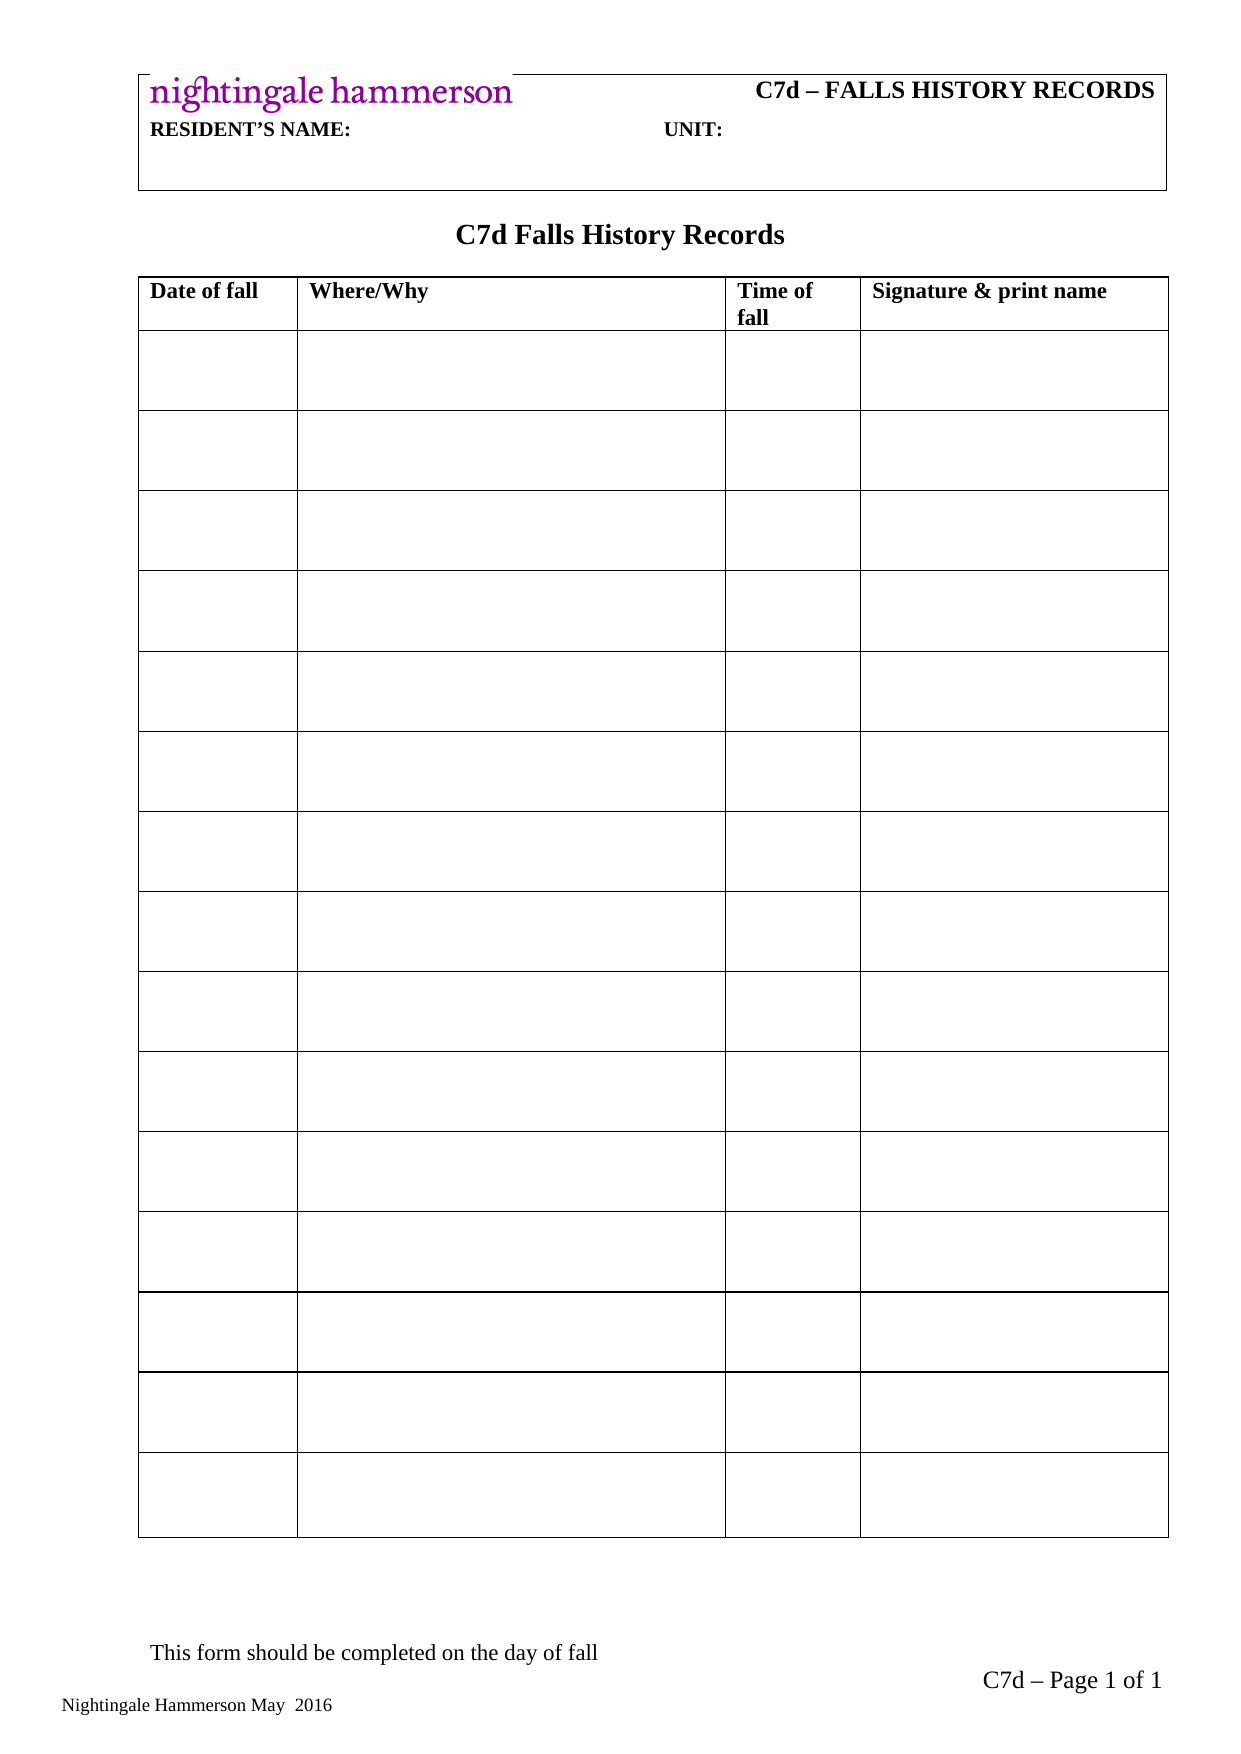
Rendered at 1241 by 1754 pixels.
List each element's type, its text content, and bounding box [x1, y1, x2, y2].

table_cell [861, 1132, 1168, 1211]
table_cell [861, 331, 1168, 410]
table_header Signature & print name [861, 278, 1168, 330]
table_cell [298, 732, 725, 811]
table_cell [139, 571, 297, 651]
table_cell [298, 652, 725, 731]
table_cell [726, 331, 860, 410]
table_cell [139, 491, 297, 570]
table_cell [139, 732, 297, 811]
table_cell [861, 892, 1168, 971]
table_cell [298, 1132, 725, 1211]
table_cell [726, 1293, 860, 1371]
table_cell [298, 812, 725, 891]
table_cell [298, 571, 725, 651]
table_cell [726, 892, 860, 971]
table_cell [139, 812, 297, 891]
table_cell [298, 1293, 725, 1371]
table_cell [298, 1373, 725, 1452]
table_cell [726, 1132, 860, 1211]
table_cell [726, 732, 860, 811]
table_cell [861, 652, 1168, 731]
table_header Time of fall [726, 278, 860, 330]
table_cell [298, 1052, 725, 1131]
table_cell [726, 972, 860, 1051]
table_cell [726, 812, 860, 891]
table_cell [139, 1293, 297, 1371]
table_cell [861, 411, 1168, 490]
table_cell [298, 491, 725, 570]
table_cell [139, 652, 297, 731]
table_cell [298, 1212, 725, 1291]
table_cell [861, 571, 1168, 651]
table_cell [726, 571, 860, 651]
table_cell [139, 411, 297, 490]
table_cell [861, 1052, 1168, 1131]
table_cell [139, 1052, 297, 1131]
table_cell [861, 732, 1168, 811]
table_cell [298, 1453, 725, 1537]
table_cell [298, 331, 725, 410]
table_cell [298, 411, 725, 490]
table_cell [139, 331, 297, 410]
table_cell [726, 491, 860, 570]
table_cell [861, 1212, 1168, 1291]
table_cell [861, 1453, 1168, 1537]
table_cell [726, 1453, 860, 1537]
table_cell [726, 411, 860, 490]
text C7d Falls History Records [150, 217, 1090, 251]
table_cell [861, 491, 1168, 570]
table_cell [298, 892, 725, 971]
table_cell [861, 1373, 1168, 1452]
table_cell [861, 812, 1168, 891]
table_cell [139, 972, 297, 1051]
table_cell [139, 892, 297, 971]
table_header Date of fall [139, 278, 297, 330]
table_cell [861, 972, 1168, 1051]
table_cell [861, 1293, 1168, 1371]
table_header Where/Why [298, 278, 725, 330]
table_cell [726, 1052, 860, 1131]
table_cell [139, 1132, 297, 1211]
table_cell [726, 652, 860, 731]
picture [150, 74, 513, 113]
table_cell [139, 1212, 297, 1291]
table_cell [298, 972, 725, 1051]
table_cell [139, 1373, 297, 1452]
table_cell [726, 1373, 860, 1452]
table_cell [139, 1453, 297, 1537]
table_cell [726, 1212, 860, 1291]
